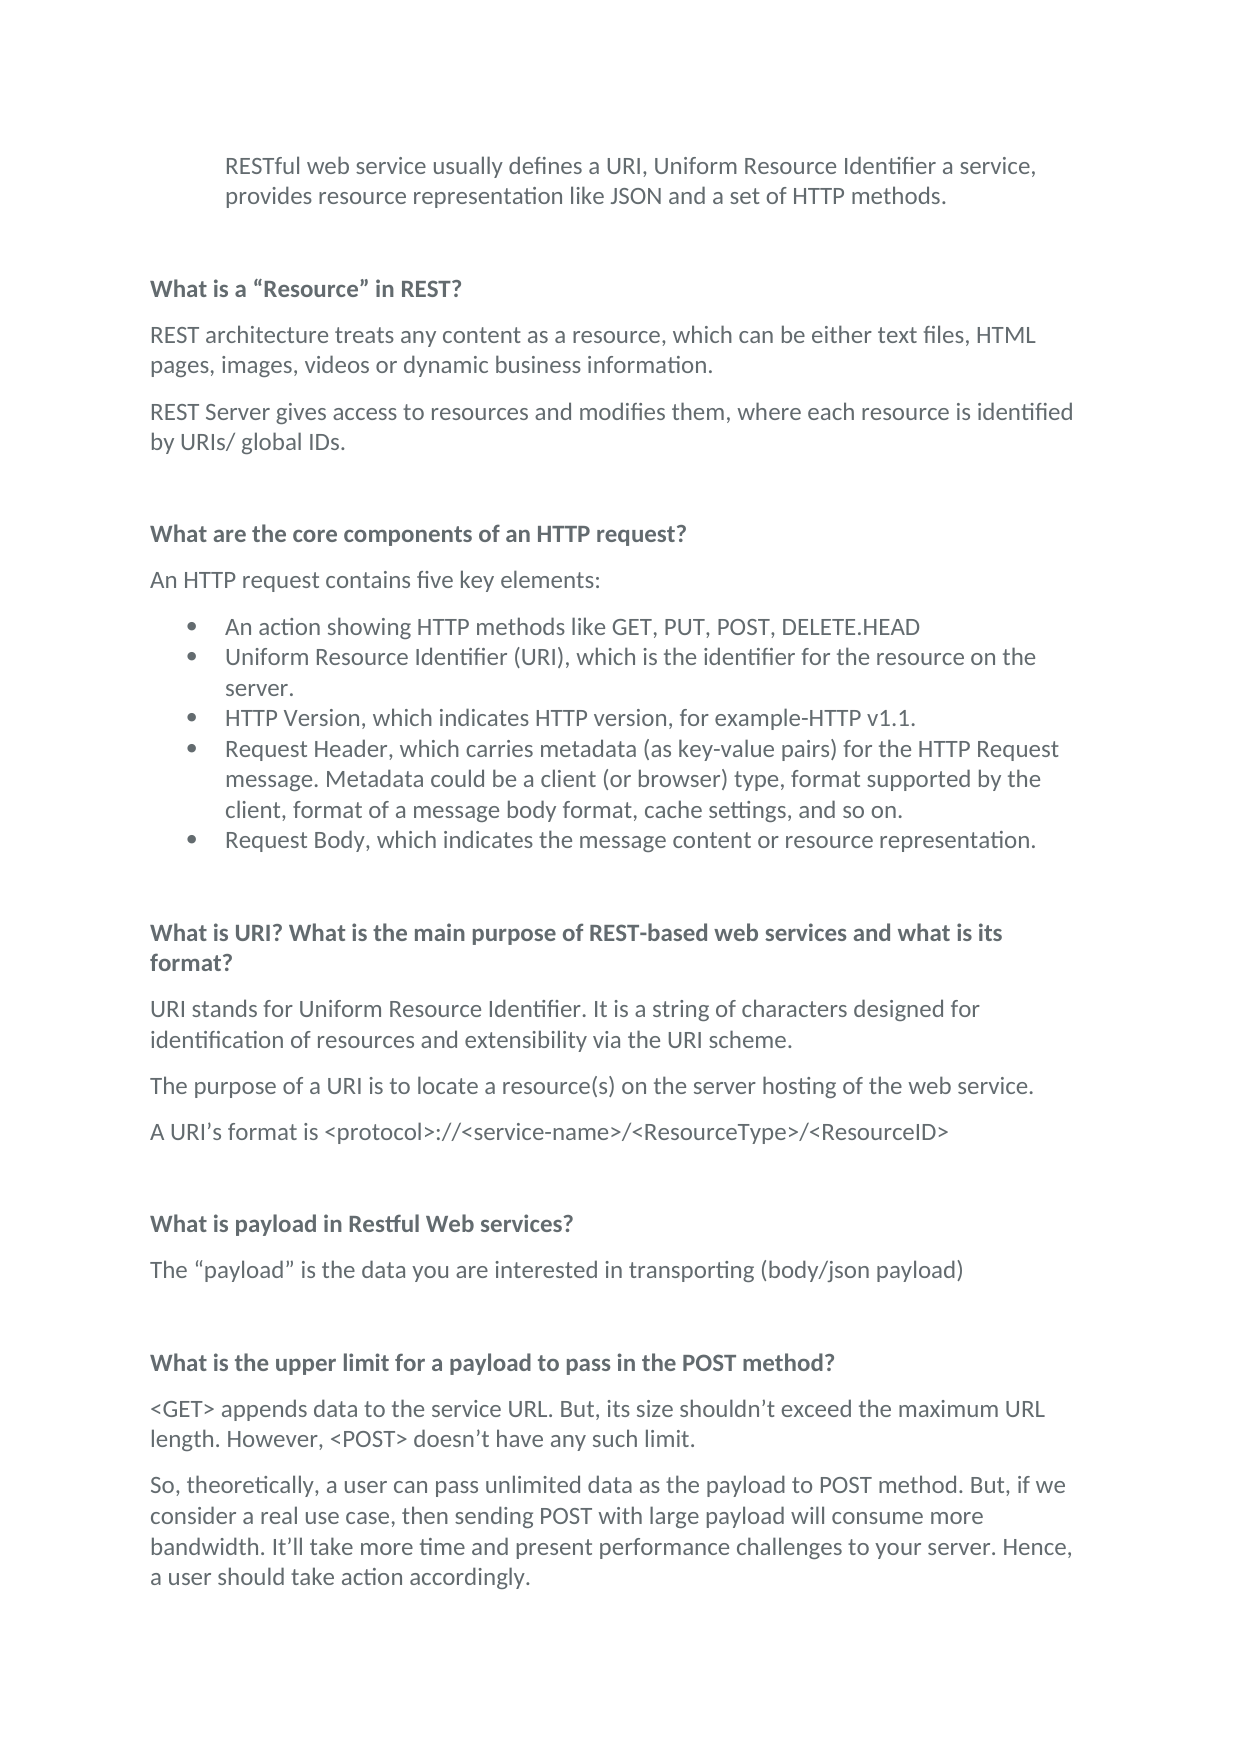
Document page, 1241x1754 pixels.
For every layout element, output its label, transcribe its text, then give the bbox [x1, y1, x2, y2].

text What is a “Resource” in REST? [150, 273, 1090, 303]
text The purpose of a URI is to locate a resource(s) on the server hosting of the web service. [150, 1070, 1090, 1101]
text <GET> appends data to the service URL. But, its size shouldn’t exceed the maximum URL length. However, <POST> doesn’t have any such limit. [150, 1393, 1090, 1454]
text REST Server gives access to resources and modifies them, where each resource is identified by URIs/ global IDs. [150, 396, 1090, 457]
text What is URI? What is the main purpose of REST-based web services and what is its format? [150, 917, 1090, 978]
list An action showing HTTP methods like GET, PUT, POST, DELETE.HEAD [187, 611, 1090, 641]
list Request Header, which carries metadata (as key-value pairs) for the HTTP Request message. Metadata could be a client (or browser) type, format supported by the client, format of a message body format, cache settings, and so on. [187, 733, 1090, 824]
list HTTP Version, which indicates HTTP version, for example-HTTP v1.1. [187, 702, 1090, 733]
text An HTTP request contains five key elements: [150, 564, 1090, 595]
text URI stands for Uniform Resource Identifier. It is a string of characters designed for identification of resources and extensibility via the URI scheme. [150, 993, 1090, 1054]
list Uniform Resource Identifier (URI), which is the identifier for the resource on the server. [187, 641, 1090, 702]
list Request Body, which indicates the message content or resource representation. [187, 824, 1090, 855]
text What are the core components of an HTTP request? [150, 518, 1090, 549]
text What is payload in Restful Web services? [150, 1208, 1090, 1239]
text A URI’s format is <protocol>://<service-name>/<ResourceType>/<ResourceID> [150, 1116, 1090, 1147]
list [187, 150, 1090, 211]
text The “payload” is the data you are interested in transporting (body/json payload) [150, 1254, 1090, 1285]
text So, theoretically, a user can pass unlimited data as the payload to POST method. But, if we consider a real use case, then sending POST with large payload will consume more bandwidth. It’ll take more time and present performance challenges to your server. Hence, a user should take action accordingly. [150, 1470, 1090, 1592]
text REST architecture treats any content as a resource, which can be either text files, HTML pages, images, videos or dynamic business information. [150, 319, 1090, 380]
text What is the upper limit for a payload to pass in the POST method? [150, 1347, 1090, 1377]
